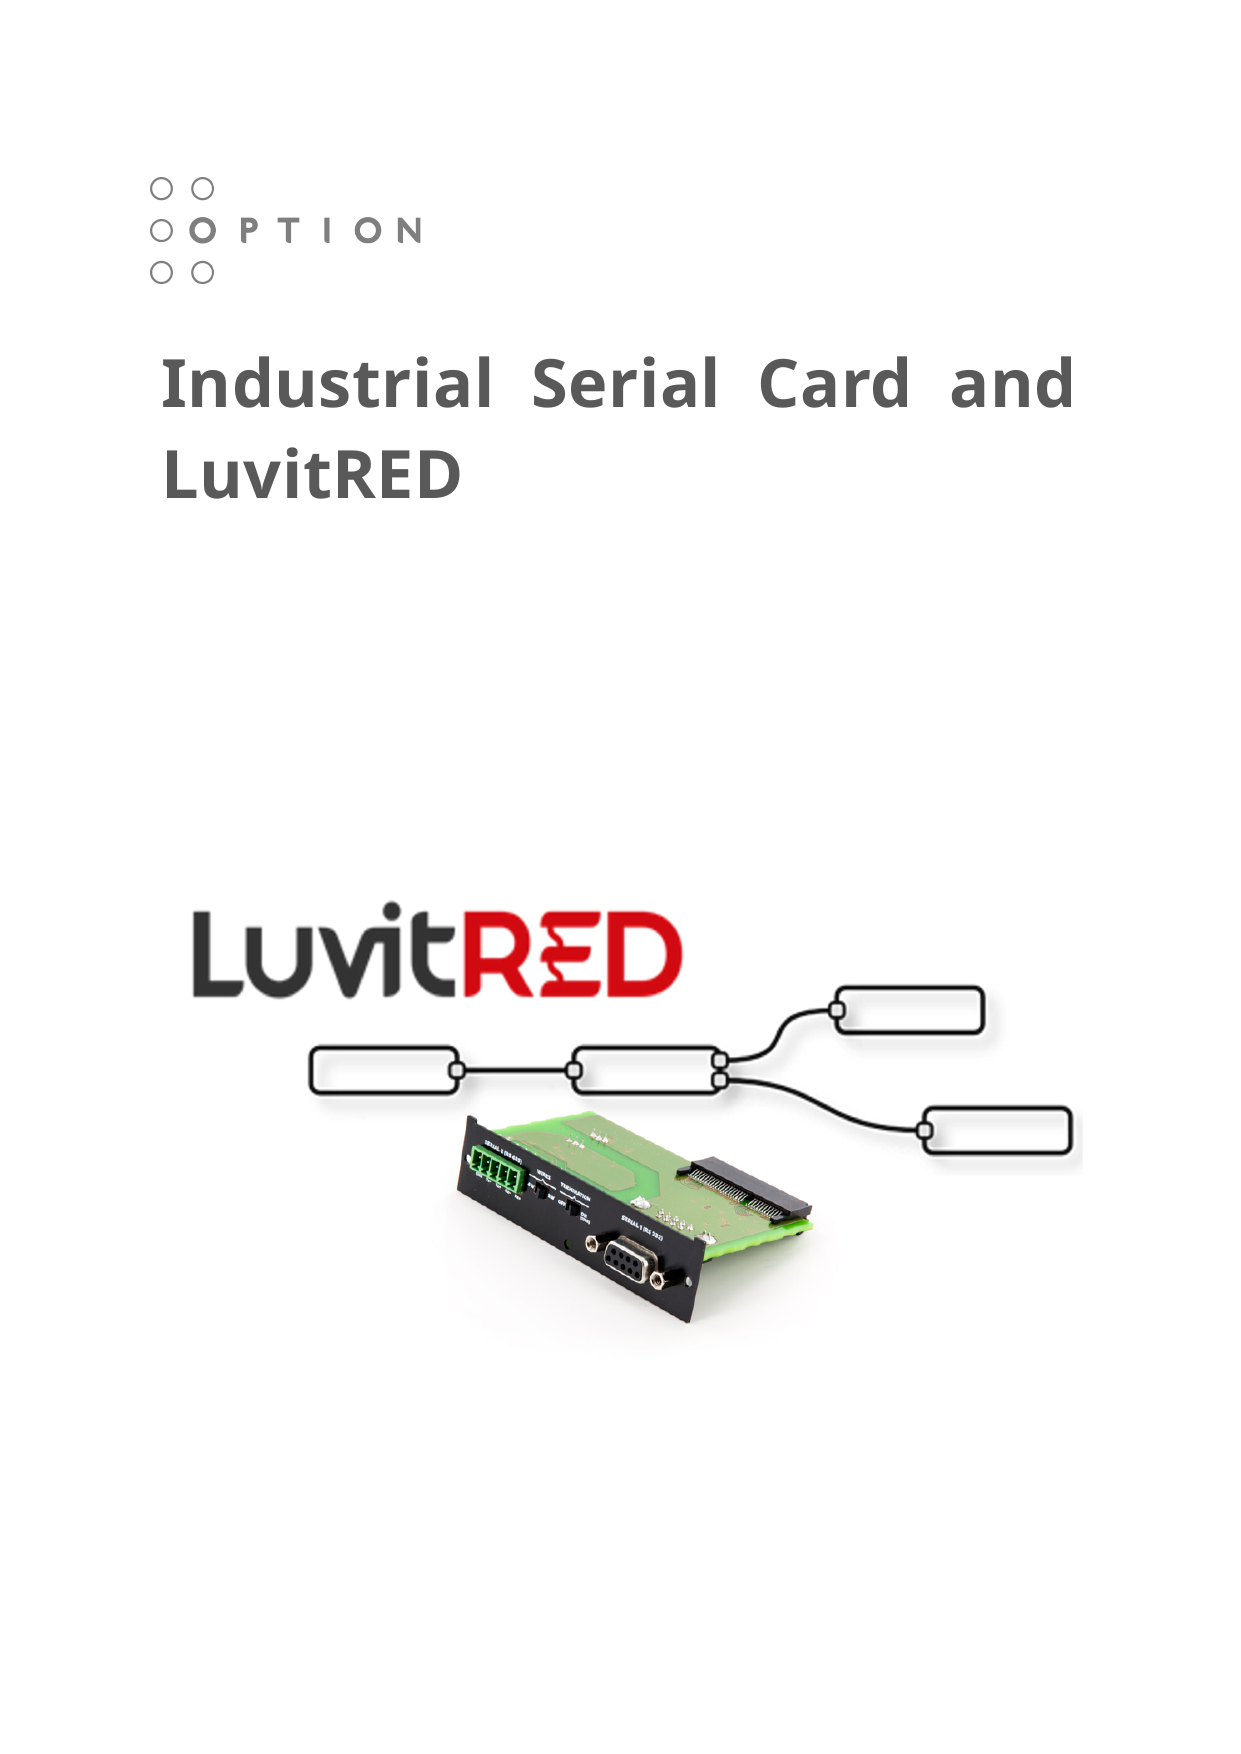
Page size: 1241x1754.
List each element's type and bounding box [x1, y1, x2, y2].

picture [150, 177, 421, 284]
picture [153, 845, 1094, 1426]
